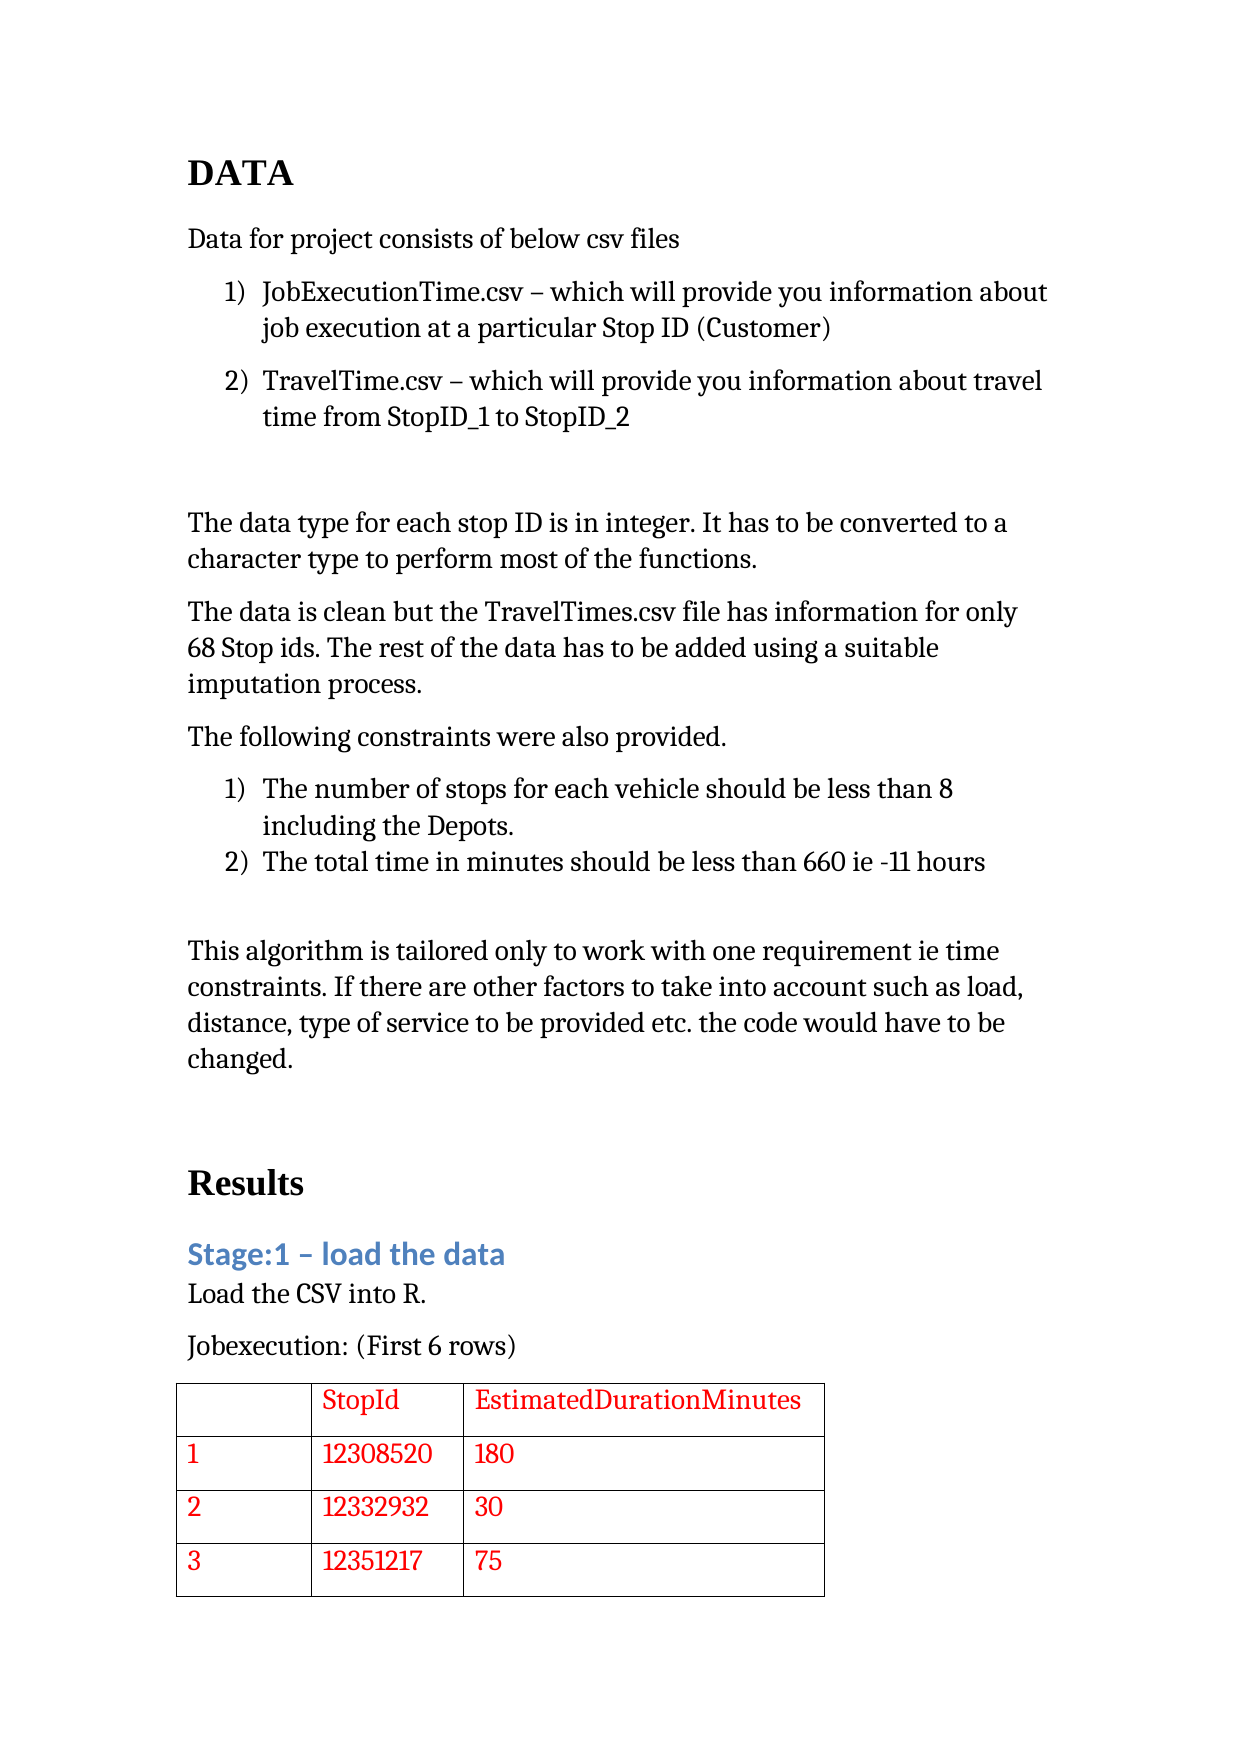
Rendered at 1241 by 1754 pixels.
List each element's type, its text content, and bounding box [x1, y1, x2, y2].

list The total time in minutes should be less than 660 ie -11 hours [225, 845, 1053, 878]
subtitle Stage:1 – load the data [187, 1233, 1053, 1273]
table_cell 75 [464, 1544, 824, 1596]
table_header [177, 1384, 311, 1436]
list The number of stops for each vehicle should be less than 8 including the Depots. [225, 773, 1053, 842]
text The data type for each stop ID is in integer. It has to be converted to a character type to perform most of the functions. [187, 506, 1053, 576]
table_cell 30 [464, 1491, 824, 1543]
table_cell 12332932 [312, 1491, 463, 1543]
table_header EstimatedDurationMinutes [464, 1384, 824, 1436]
text The data is clean but the TravelTimes.csv file has information for only 68 Stop ids. The rest of the data has to be added using a suitable imputation process. [187, 595, 1053, 701]
text This algorithm is tailored only to work with one requirement ie time constraints. If there are other factors to take into account such as load, distance, type of service to be provided etc. the code would have to be changed. [187, 934, 1053, 1076]
table_header StopId [312, 1384, 463, 1436]
text Load the CSV into R. [187, 1277, 1053, 1310]
table_cell 2 [177, 1491, 311, 1543]
subtitle DATA [187, 150, 1053, 193]
list JobExecutionTime.csv – which will provide you information about job execution at a particular Stop ID (Customer) [225, 275, 1053, 345]
text Jobexecution: (First 6 rows) [187, 1329, 1053, 1363]
text The following constraints were also provided. [187, 720, 1053, 753]
table_cell 1 [177, 1437, 311, 1489]
table_cell 12351217 [312, 1544, 463, 1596]
list TravelTime.csv – which will provide you information about travel time from StopID_1 to StopID_2 [225, 364, 1053, 434]
text Data for project consists of below csv files [187, 222, 1053, 256]
table_cell 180 [464, 1437, 824, 1489]
table_cell 12308520 [312, 1437, 463, 1489]
table_cell 3 [177, 1544, 311, 1596]
subtitle Results [187, 1161, 1053, 1204]
